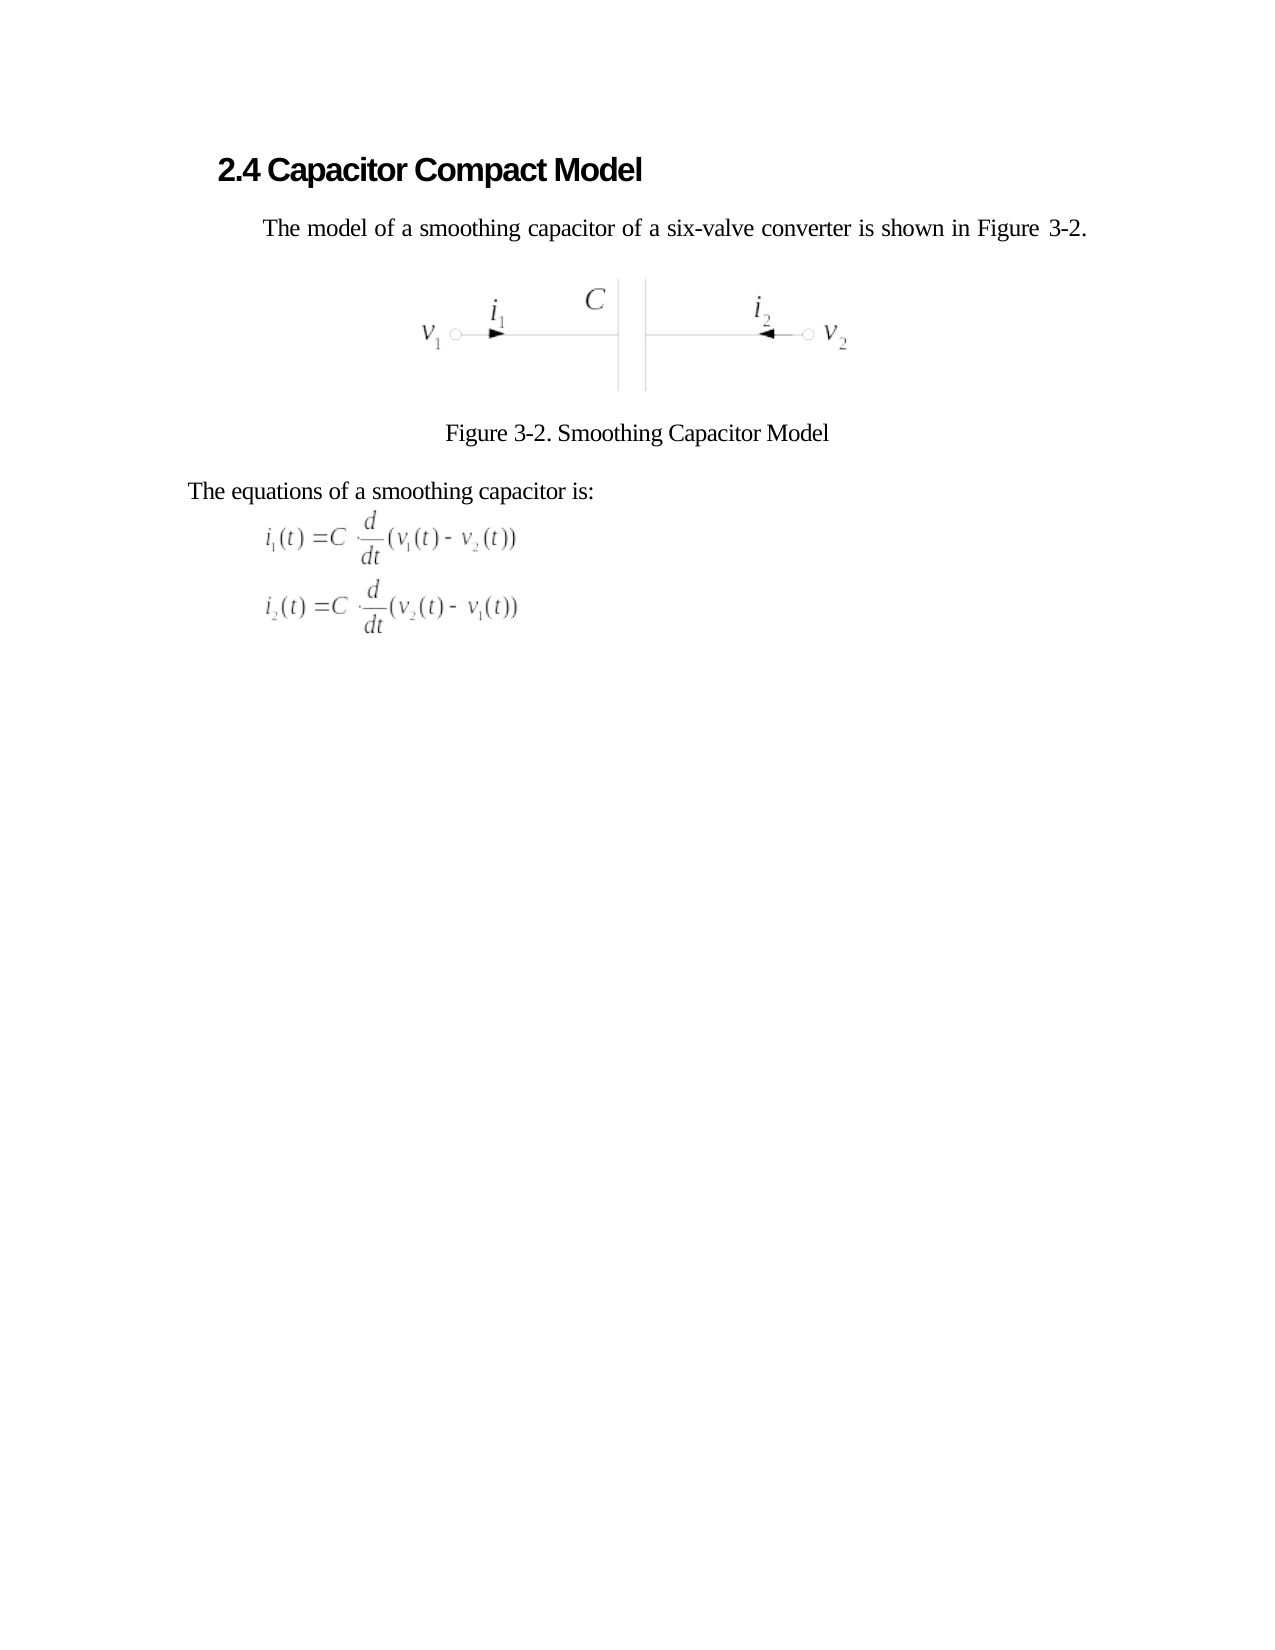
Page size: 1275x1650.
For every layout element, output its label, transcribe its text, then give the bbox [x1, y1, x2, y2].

subtitle 2.4 Capacitor Compact Model [187, 150, 1087, 188]
text The model of a smoothing capacitor of a six-valve converter is shown in Figure 3-2. [187, 213, 1087, 271]
text The equations of a smoothing capacitor is: [187, 476, 1087, 505]
text Figure 3-2. Smoothing Capacitor Model [187, 418, 1087, 447]
